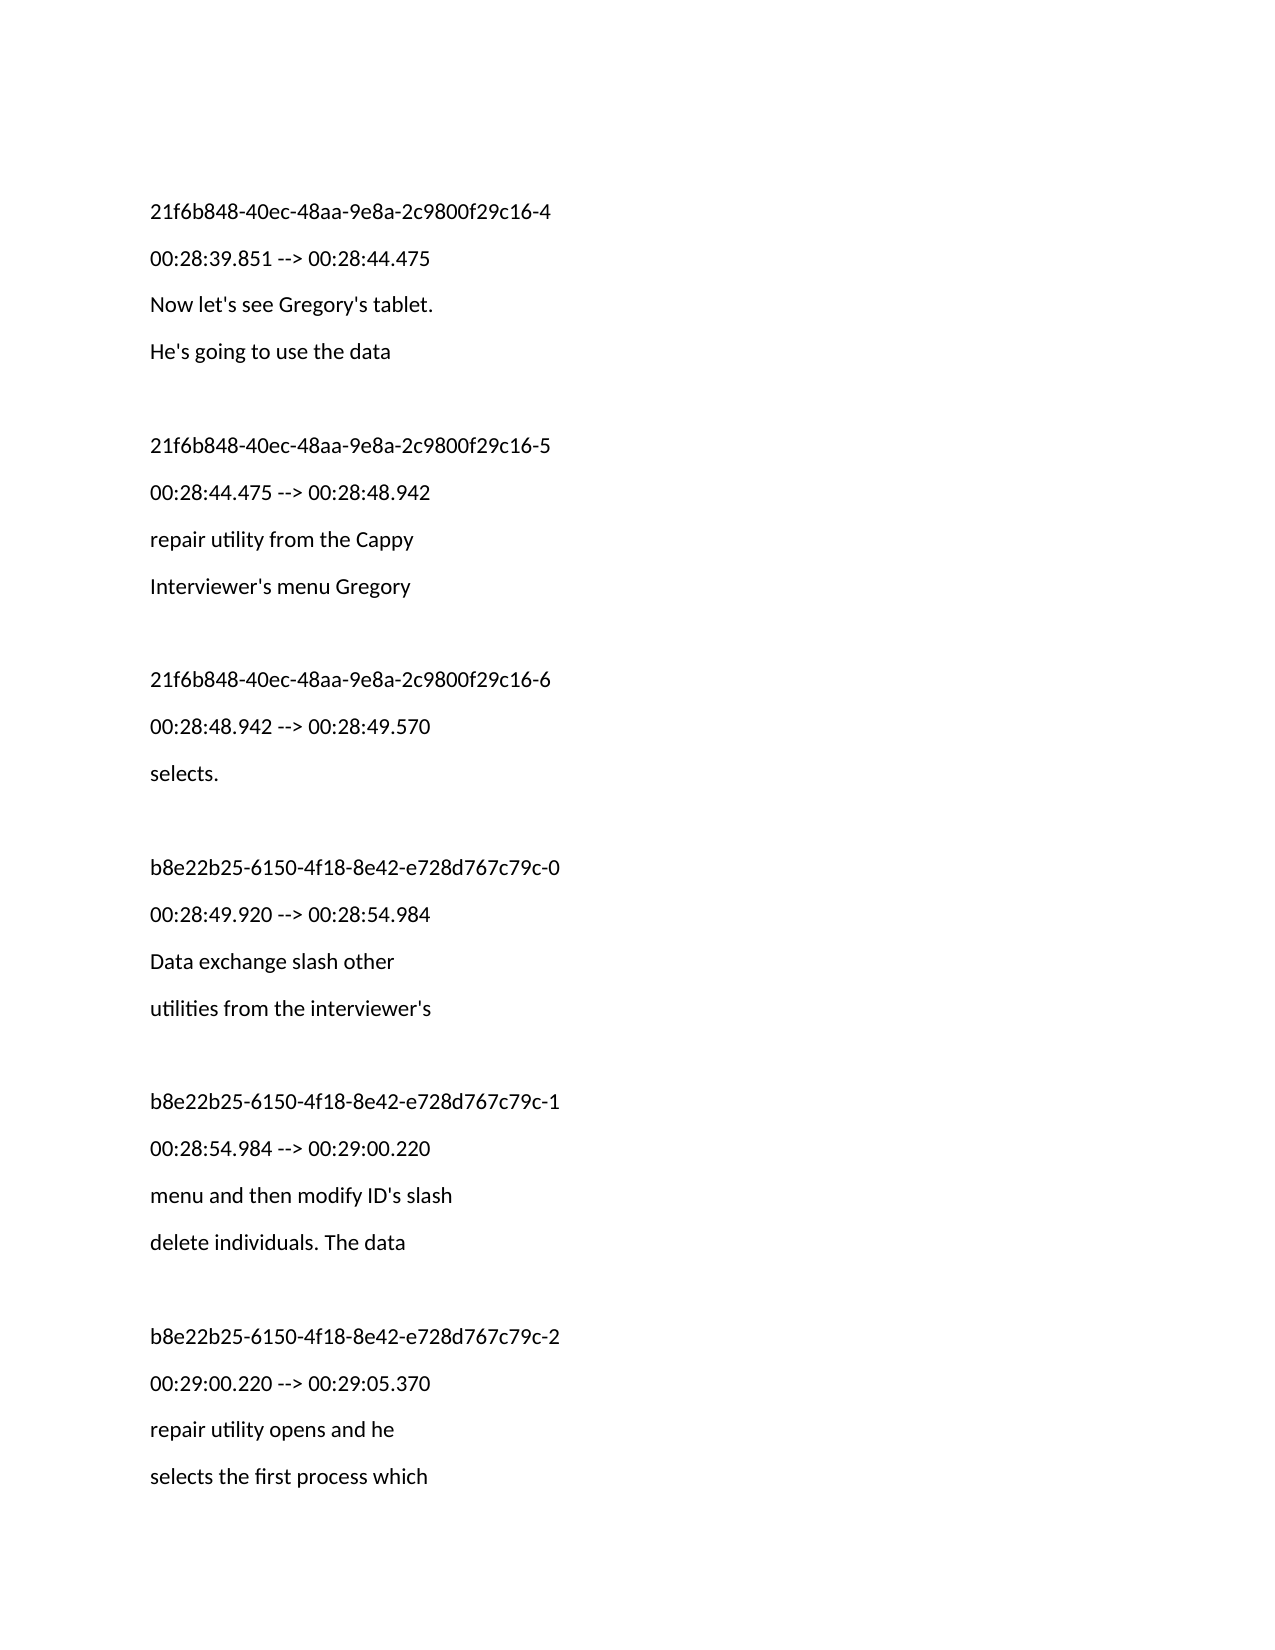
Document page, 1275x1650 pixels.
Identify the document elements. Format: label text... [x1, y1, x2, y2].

text repair utility from the Cappy [150, 525, 1125, 553]
text 21f6b848-40ec-48aa-9e8a-2c9800f29c16-5 [150, 431, 1125, 459]
text 00:28:44.475 --> 00:28:48.942 [150, 478, 1125, 506]
text 21f6b848-40ec-48aa-9e8a-2c9800f29c16-4 [150, 197, 1125, 225]
text 00:28:39.851 --> 00:28:44.475 [150, 244, 1125, 272]
text Now let's see Gregory's tablet. [150, 291, 1125, 319]
text selects the first process which [150, 1462, 1125, 1491]
text 21f6b848-40ec-48aa-9e8a-2c9800f29c16-6 [150, 666, 1125, 694]
text 00:29:00.220 --> 00:29:05.370 [150, 1369, 1125, 1397]
text Interviewer's menu Gregory [150, 572, 1125, 600]
text menu and then modify ID's slash [150, 1181, 1125, 1209]
text b8e22b25-6150-4f18-8e42-e728d767c79c-2 [150, 1322, 1125, 1350]
text repair utility opens and he [150, 1416, 1125, 1444]
text selects. [150, 759, 1125, 787]
text Data exchange slash other [150, 947, 1125, 975]
text 00:28:54.984 --> 00:29:00.220 [150, 1134, 1125, 1162]
text utilities from the interviewer's [150, 994, 1125, 1022]
text He's going to use the data [150, 337, 1125, 366]
text 00:28:49.920 --> 00:28:54.984 [150, 900, 1125, 928]
text b8e22b25-6150-4f18-8e42-e728d767c79c-1 [150, 1087, 1125, 1116]
text delete individuals. The data [150, 1228, 1125, 1256]
text 00:28:48.942 --> 00:28:49.570 [150, 712, 1125, 741]
text b8e22b25-6150-4f18-8e42-e728d767c79c-0 [150, 853, 1125, 881]
